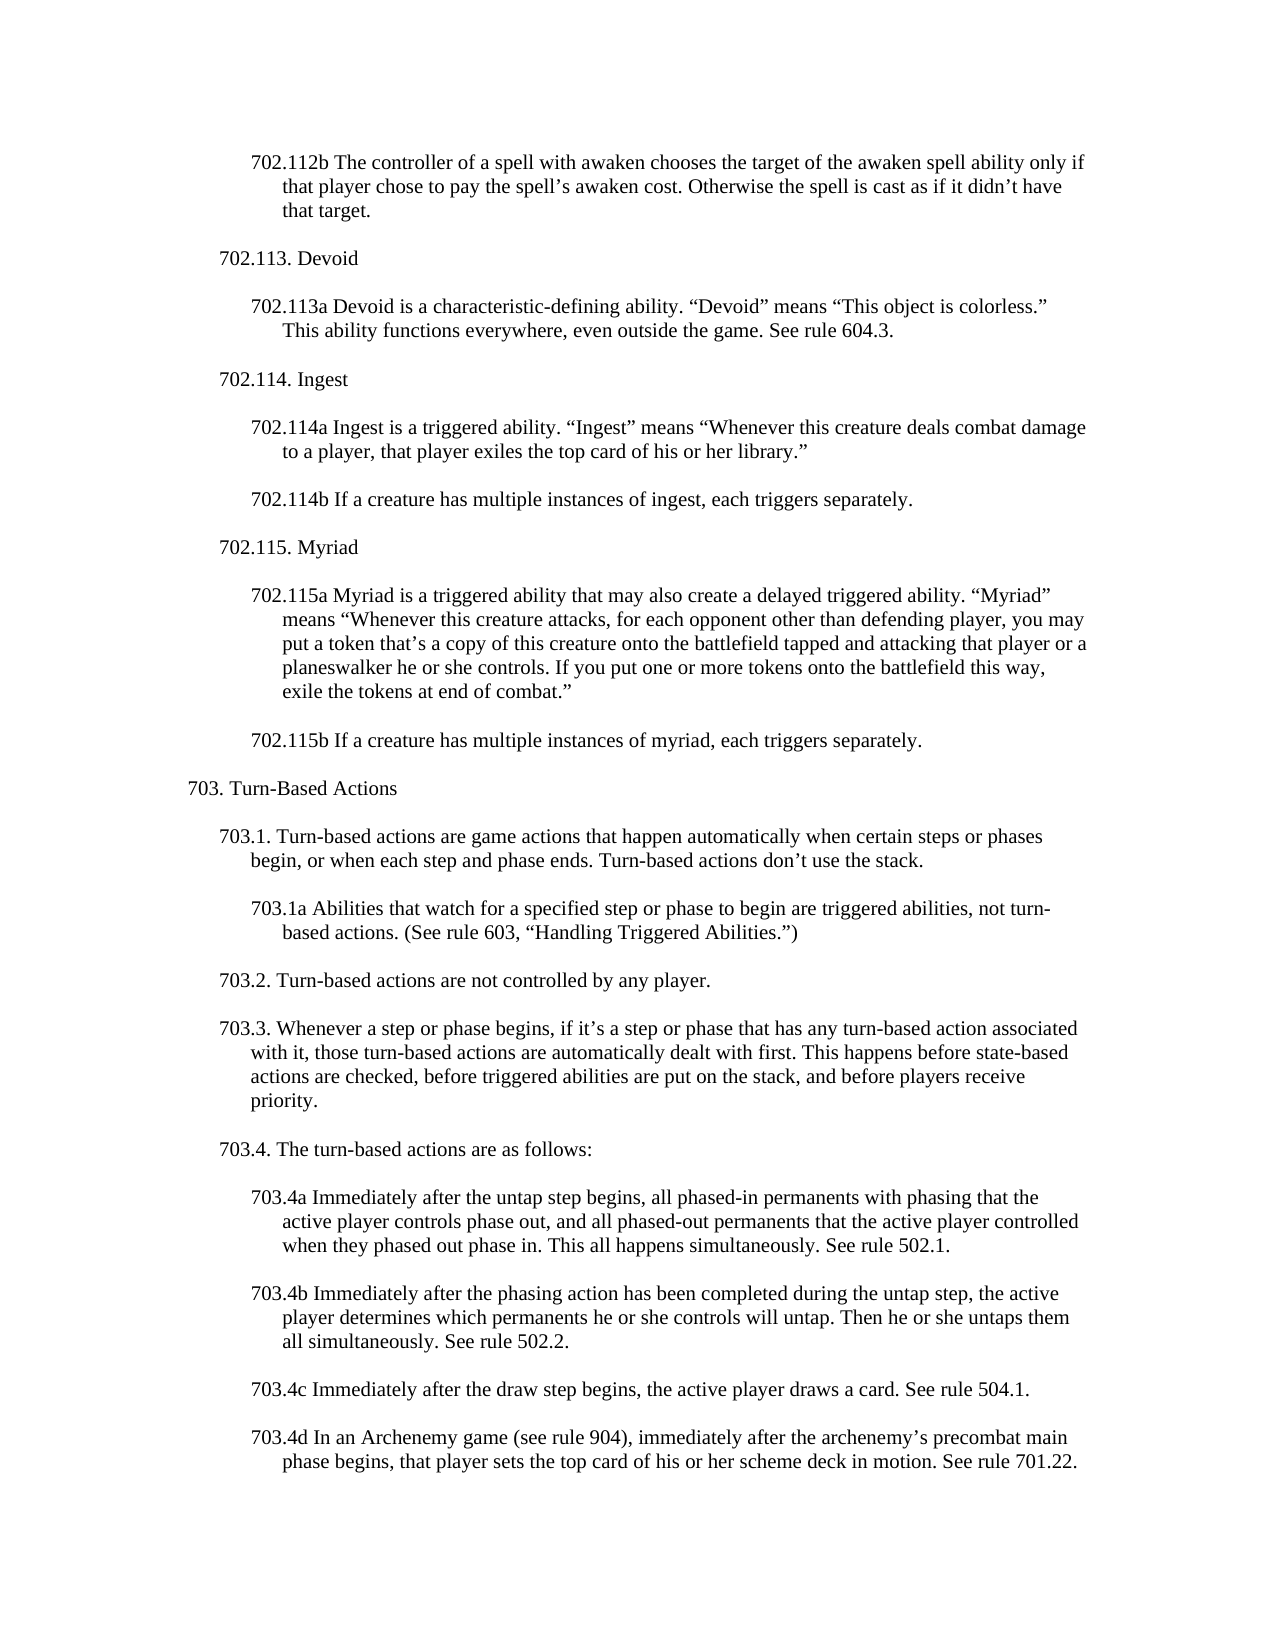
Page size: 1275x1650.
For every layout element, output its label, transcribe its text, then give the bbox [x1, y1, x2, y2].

text 702.115. Myriad [219, 535, 1087, 559]
text 702.114. Ingest [219, 367, 1087, 391]
text 703.4c Immediately after the draw step begins, the active player draws a card. See rule 504.1. [251, 1377, 1087, 1401]
text 703.1a Abilities that watch for a specified step or phase to begin are triggered abilities, not turn-based actions. (See rule 603, “Handling Triggered Abilities.”) [251, 896, 1087, 944]
text 702.114b If a creature has multiple instances of ingest, each triggers separately. [251, 487, 1087, 511]
text 703.4. The turn-based actions are as follows: [219, 1137, 1087, 1161]
text 702.115b If a creature has multiple instances of myriad, each triggers separately. [251, 727, 1087, 752]
text 703.2. Turn-based actions are not controlled by any player. [219, 968, 1087, 992]
text 703.4a Immediately after the untap step begins, all phased-in permanents with phasing that the active player controls phase out, and all phased-out permanents that the active player controlled when they phased out phase in. This all happens simultaneously. See rule 502.1. [251, 1185, 1087, 1257]
text 703.4d In an Archenemy game (see rule 904), immediately after the archenemy’s precombat main phase begins, that player sets the top card of his or her scheme deck in motion. See rule 701.22. [251, 1425, 1087, 1473]
text 702.115a Myriad is a triggered ability that may also create a delayed triggered ability. “Myriad” means “Whenever this creature attacks, for each opponent other than defending player, you may put a token that’s a copy of this creature onto the battlefield tapped and attacking that player or a planeswalker he or she controls. If you put one or more tokens onto the battlefield this way, exile the tokens at end of combat.” [251, 583, 1087, 703]
text 702.113a Devoid is a characteristic-defining ability. “Devoid” means “This object is colorless.” This ability functions everywhere, even outside the game. See rule 604.3. [251, 294, 1087, 342]
text 703.4b Immediately after the phasing action has been completed during the untap step, the active player determines which permanents he or she controls will untap. Then he or she untaps them all simultaneously. See rule 502.2. [251, 1281, 1087, 1353]
text 703. Turn-Based Actions [187, 776, 1087, 800]
text 702.114a Ingest is a triggered ability. “Ingest” means “Whenever this creature deals combat damage to a player, that player exiles the top card of his or her library.” [251, 415, 1087, 463]
text 702.113. Devoid [219, 246, 1087, 270]
text 703.1. Turn-based actions are game actions that happen automatically when certain steps or phases begin, or when each step and phase ends. Turn-based actions don’t use the stack. [219, 824, 1087, 872]
text 702.112b The controller of a spell with awaken chooses the target of the awaken spell ability only if that player chose to pay the spell’s awaken cost. Otherwise the spell is cast as if it didn’t have that target. [251, 150, 1087, 222]
text 703.3. Whenever a step or phase begins, if it’s a step or phase that has any turn-based action associated with it, those turn-based actions are automatically dealt with first. This happens before state-based actions are checked, before triggered abilities are put on the stack, and before players receive priority. [219, 1016, 1087, 1112]
